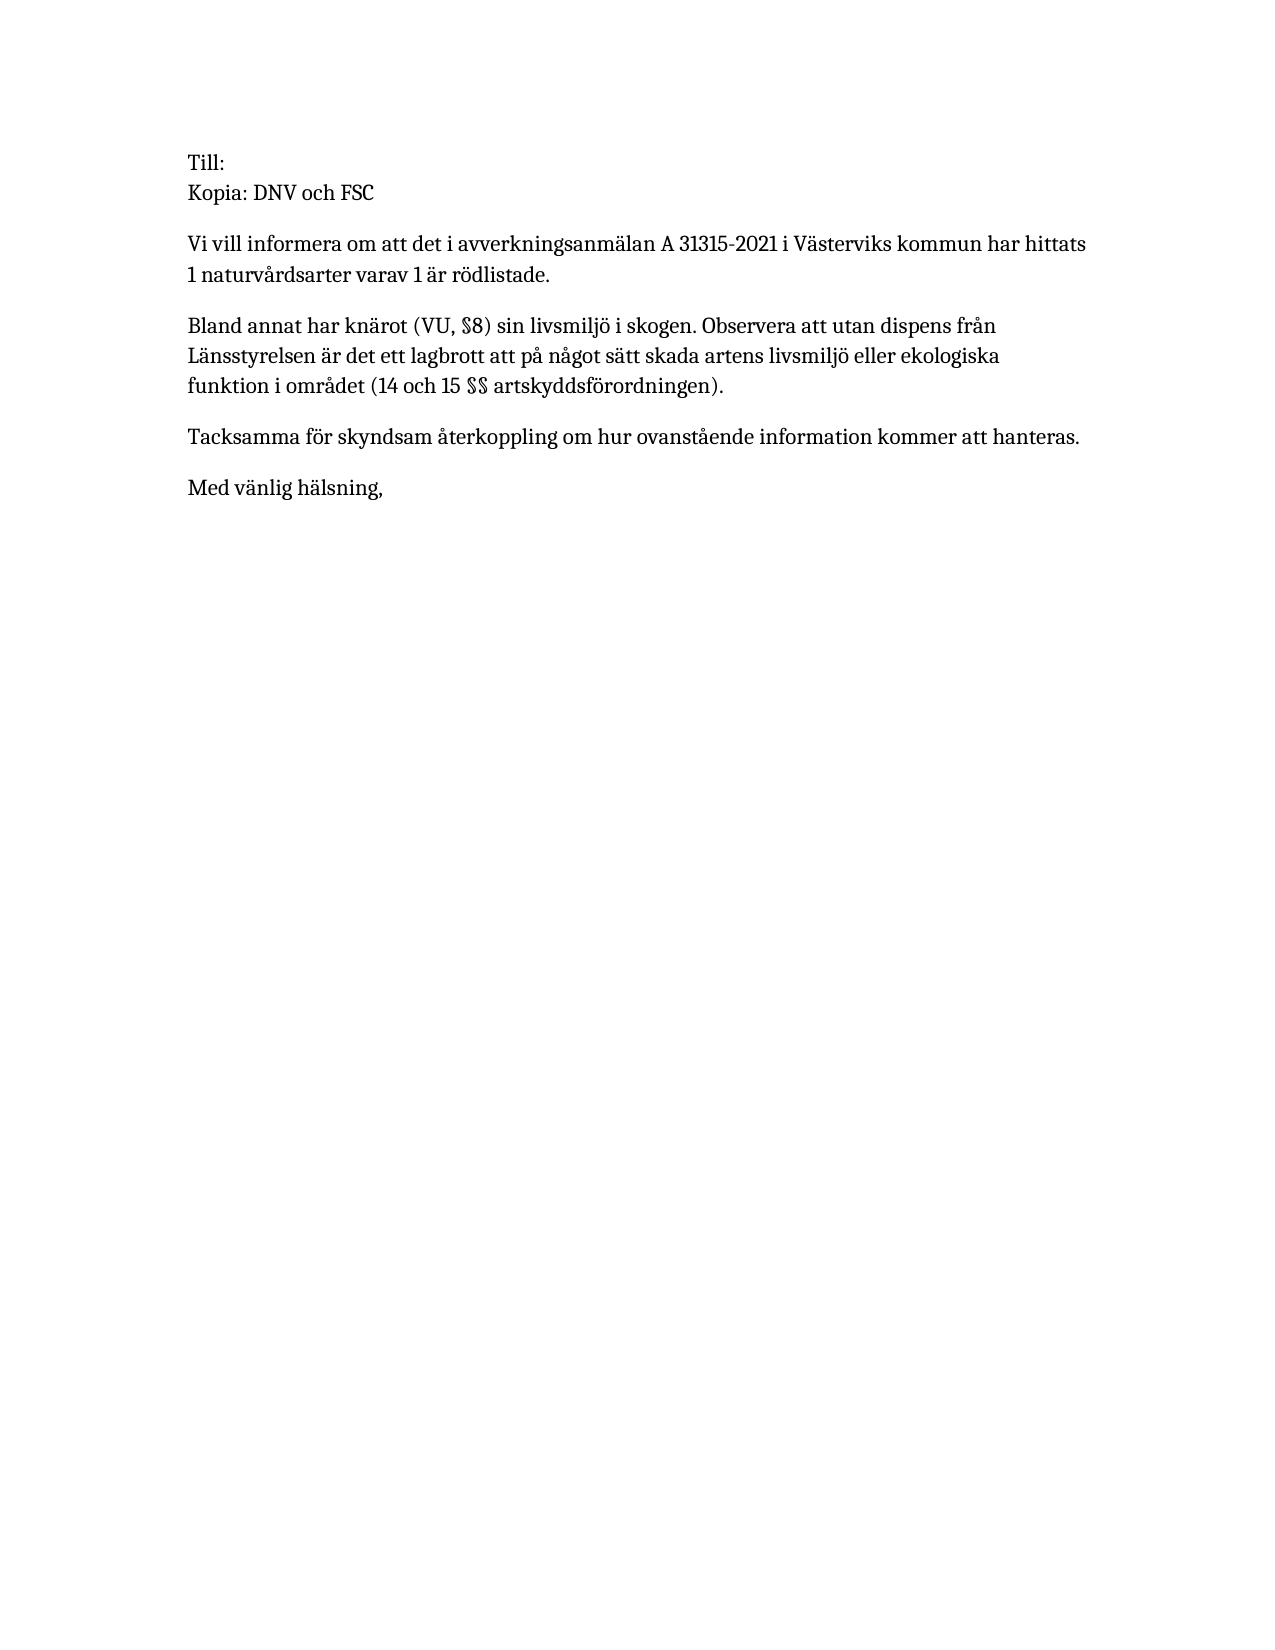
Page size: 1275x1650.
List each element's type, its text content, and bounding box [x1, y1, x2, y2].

text Vi vill informera om att det i avverkningsanmälan A 31315-2021 i Västerviks kommun har hittats 1 naturvårdsarter varav 1 är rödlistade. [187, 231, 1087, 288]
text Till: Kopia: DNV och FSC [187, 150, 1087, 207]
text Med vänlig hälsning, [187, 475, 1087, 532]
text Tacksamma för skyndsam återkoppling om hur ovanstående information kommer att hanteras. [187, 424, 1087, 450]
text Bland annat har knärot (VU, §8) sin livsmiljö i skogen. Observera att utan dispens från Länsstyrelsen är det ett lagbrott att på något sätt skada artens livsmiljö eller ekologiska funktion i området (14 och 15 §§ artskyddsförordningen). [187, 312, 1087, 399]
